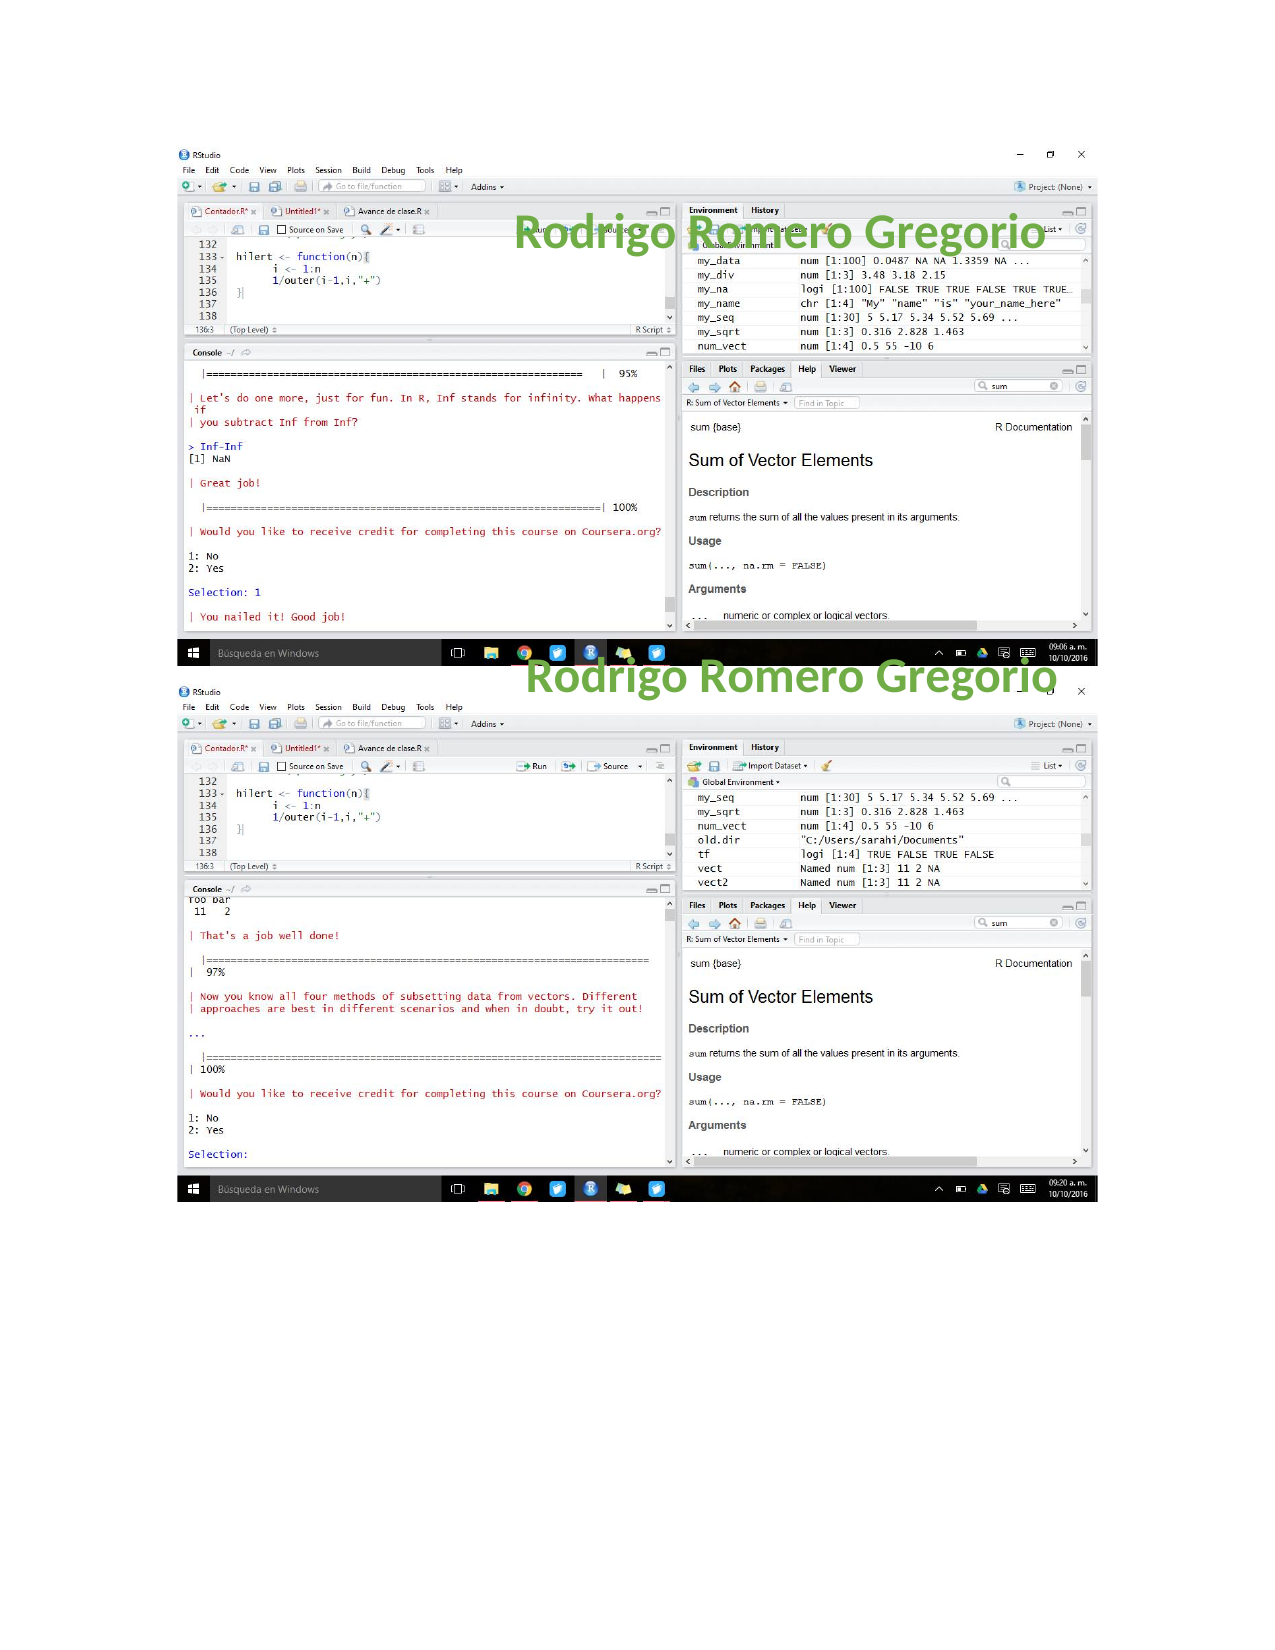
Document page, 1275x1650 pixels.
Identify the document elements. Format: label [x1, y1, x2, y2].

picture [177, 147, 1098, 666]
picture [957, 691, 967, 696]
picture [644, 691, 654, 696]
picture [177, 684, 1098, 1202]
